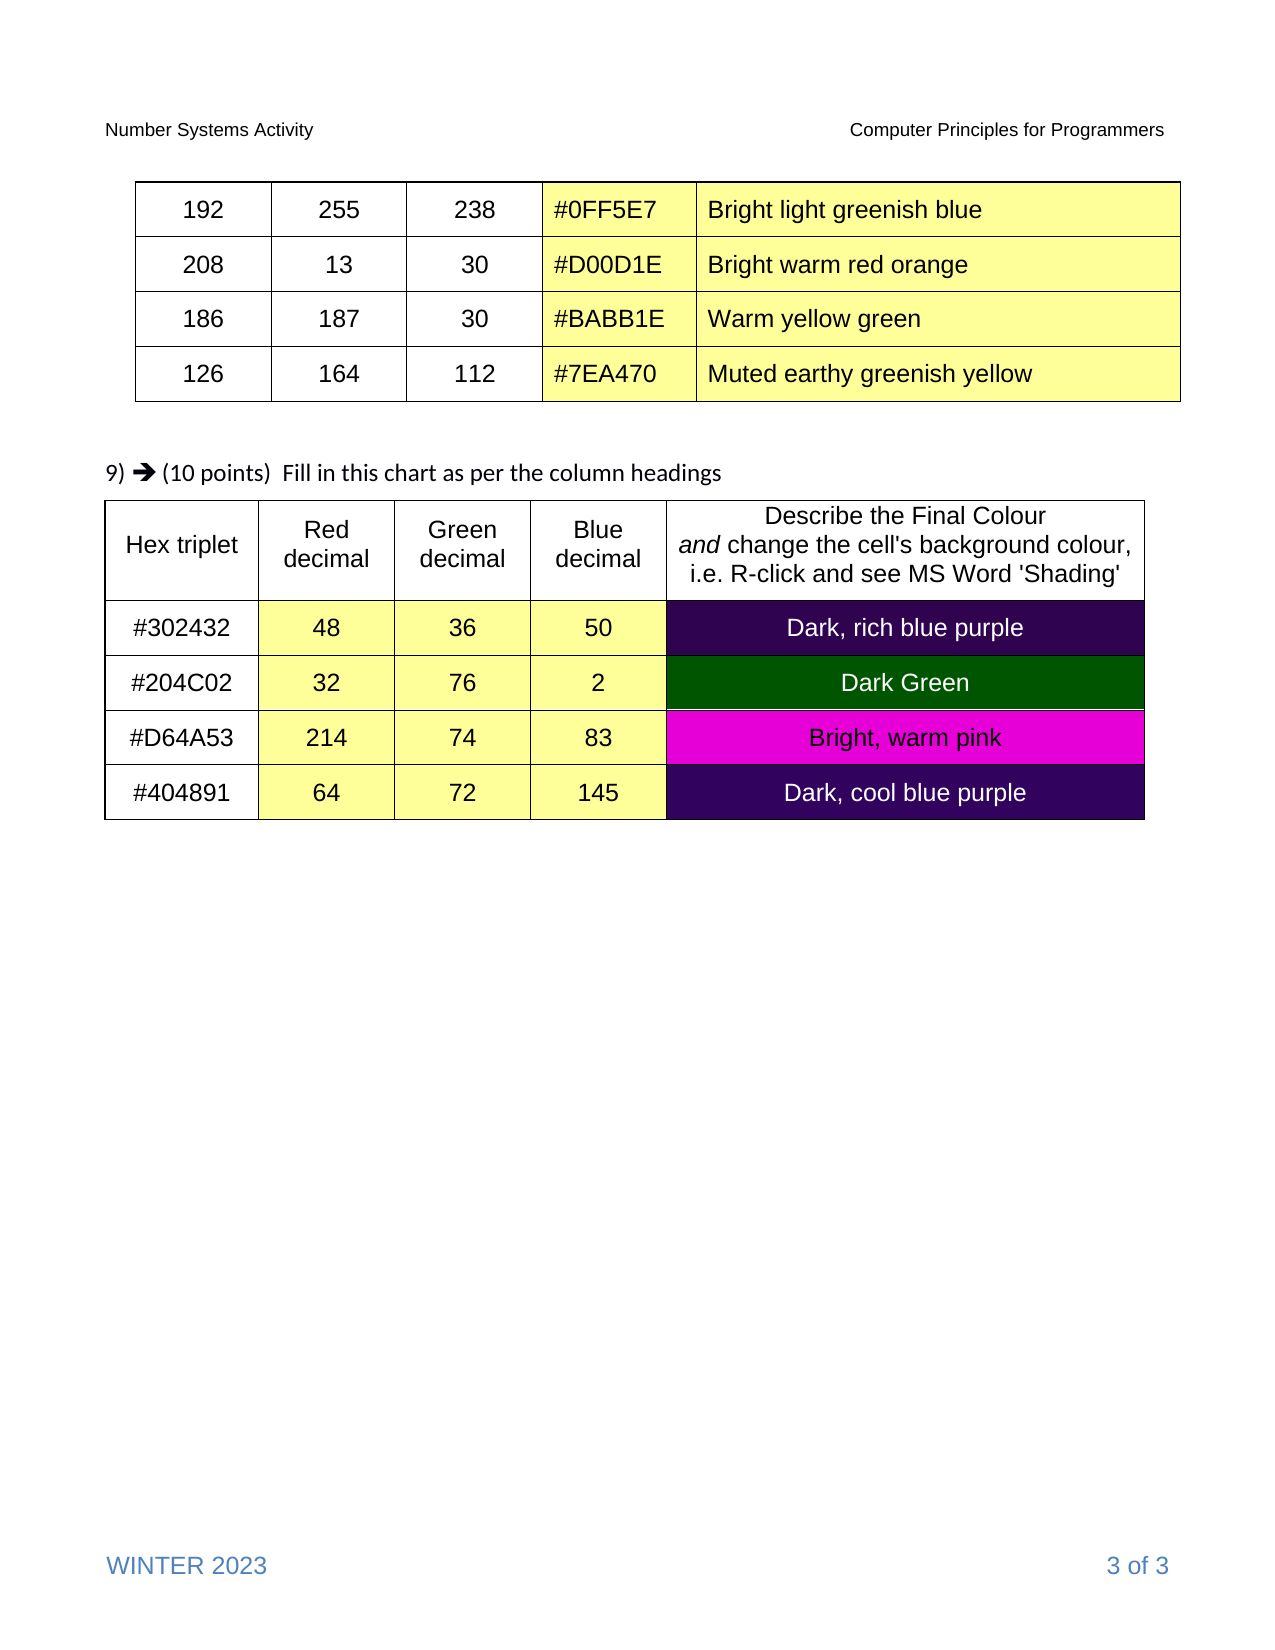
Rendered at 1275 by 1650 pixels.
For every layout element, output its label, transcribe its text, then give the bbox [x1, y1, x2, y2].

table_cell 187 [272, 292, 406, 346]
table_cell Dark, rich blue purple [667, 601, 1144, 655]
table_cell 255 [272, 183, 406, 236]
table_cell 112 [407, 347, 542, 401]
table_cell 208 [136, 237, 271, 291]
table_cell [697, 183, 1180, 236]
table_cell 30 [407, 292, 542, 346]
table_cell #404891 [106, 765, 258, 819]
table_cell Bright, warm pink [667, 711, 1144, 764]
table_cell 72 [395, 765, 530, 819]
table_cell 83 [531, 711, 666, 764]
subtitle 9) (10 points) Fill in this chart as per the column headings [105, 427, 1170, 488]
table_cell 48 [259, 601, 394, 655]
table_cell #302432 [106, 601, 258, 655]
table_cell Muted earthy greenish yellow [697, 347, 1180, 401]
table_cell 192 [136, 183, 271, 236]
table_cell #BABB1E [543, 292, 696, 346]
table_header Hex triplet [106, 501, 258, 600]
table_cell 145 [531, 765, 666, 819]
table_cell 30 [407, 237, 542, 291]
table_cell 64 [259, 765, 394, 819]
table_cell 13 [272, 237, 406, 291]
table_cell 186 [136, 292, 271, 346]
table_cell 238 [407, 183, 542, 236]
table_header Blue decimal [531, 501, 666, 600]
table_cell 74 [395, 711, 530, 764]
table_cell 36 [395, 601, 530, 655]
table_cell 164 [272, 347, 406, 401]
table_cell Bright warm red orange [697, 237, 1180, 291]
table_cell 126 [136, 347, 271, 401]
table_cell #D00D1E [543, 237, 696, 291]
table_cell 2 [531, 656, 666, 709]
table_cell 50 [531, 601, 666, 655]
table_cell #D64A53 [106, 711, 258, 764]
table_cell 32 [259, 656, 394, 709]
table_header Red decimal [259, 501, 394, 600]
table_cell 76 [395, 656, 530, 709]
table_cell Warm yellow green [697, 292, 1180, 346]
table_cell #7EA470 [543, 347, 696, 401]
table_header Green decimal [395, 501, 530, 600]
table_cell Dark Green [667, 656, 1144, 709]
table_cell #0FF5E7 [543, 183, 696, 236]
table_cell #204C02 [106, 656, 258, 709]
table_header Describe the Final Colour and change the cell's background colour, i.e. R-click and see MS Word 'Shading' [667, 501, 1144, 600]
table_cell 214 [259, 711, 394, 764]
table_cell Dark, cool blue purple [667, 765, 1144, 819]
